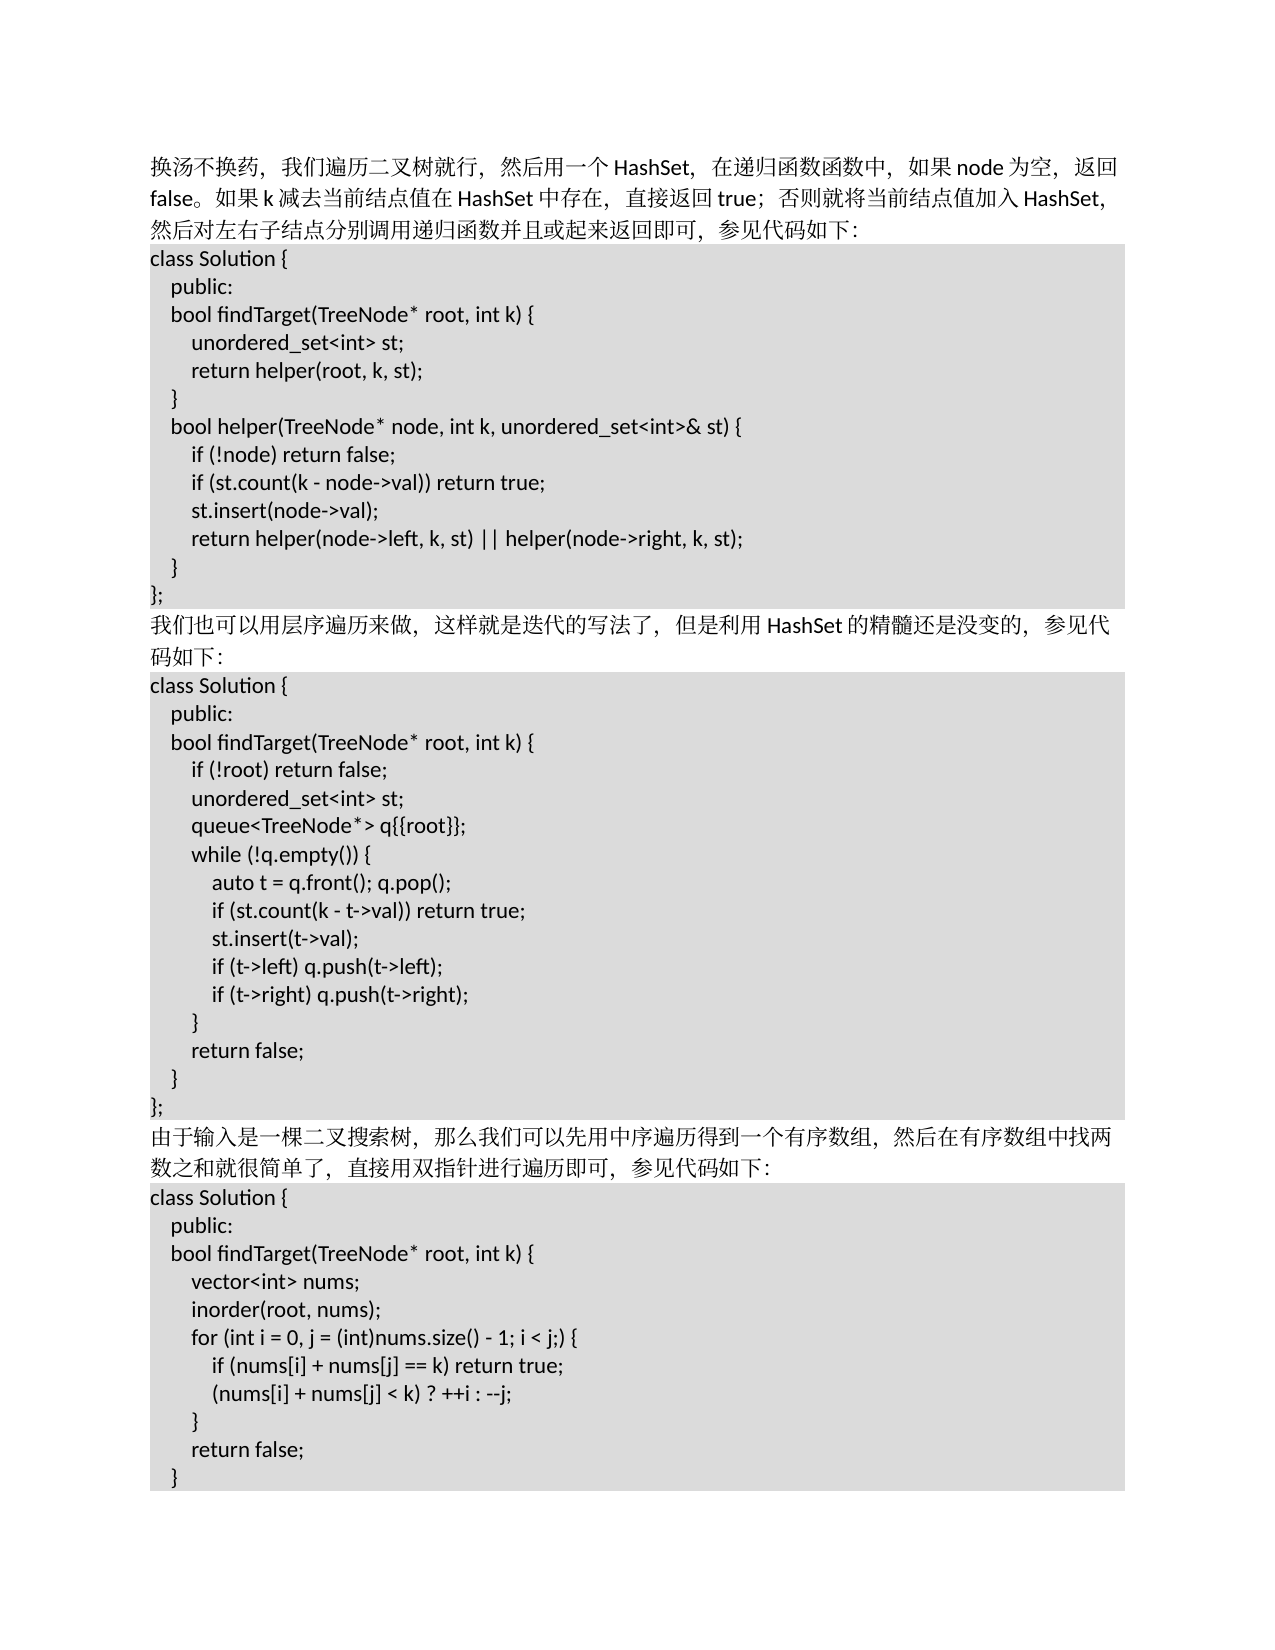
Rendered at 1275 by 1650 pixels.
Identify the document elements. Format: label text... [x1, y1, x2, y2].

text st.insert(node->val); [150, 497, 1125, 524]
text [150, 150, 1125, 244]
text public: [150, 272, 1125, 300]
text bool helper(TreeNode* node, int k, unordered_set<int>& st) { [150, 412, 1125, 441]
text class Solution { [150, 672, 1125, 699]
text unordered_set<int> st; [150, 328, 1125, 356]
text } [150, 1064, 1125, 1092]
text if (!root) return false; [150, 756, 1125, 784]
text queue<TreeNode*> q{{root}}; [150, 812, 1125, 840]
text if (nums[i] + nums[j] == k) return true; [150, 1351, 1125, 1379]
text } [150, 553, 1125, 581]
text } [150, 1407, 1125, 1435]
text 我们也可以用层序遍历来做，这样就是迭代的写法了，但是利用HashSet的精髓还是没变的，参见代码如下： [150, 609, 1125, 672]
text } [150, 1463, 1125, 1491]
text inorder(root, nums); [150, 1295, 1125, 1323]
text if (t->right) q.push(t->right); [150, 980, 1125, 1008]
text if (!node) return false; [150, 441, 1125, 468]
text class Solution { [150, 244, 1125, 272]
text return helper(node->left, k, st) || helper(node->right, k, st); [150, 524, 1125, 553]
text st.insert(t->val); [150, 924, 1125, 952]
text while (!q.empty()) { [150, 840, 1125, 868]
text public: [150, 1211, 1125, 1239]
text return false; [150, 1435, 1125, 1463]
text if (st.count(k - node->val)) return true; [150, 468, 1125, 497]
text public: [150, 699, 1125, 728]
text return false; [150, 1036, 1125, 1064]
text 由于输入是一棵二叉搜索树，那么我们可以先用中序遍历得到一个有序数组，然后在有序数组中找两数之和就很简单了，直接用双指针进行遍历即可，参见代码如下： [150, 1120, 1125, 1183]
text unordered_set<int> st; [150, 784, 1125, 812]
text vector<int> nums; [150, 1267, 1125, 1295]
text if (t->left) q.push(t->left); [150, 952, 1125, 980]
text bool findTarget(TreeNode* root, int k) { [150, 300, 1125, 328]
text } [150, 384, 1125, 412]
text if (st.count(k - t->val)) return true; [150, 896, 1125, 924]
text return helper(root, k, st); [150, 356, 1125, 384]
text auto t = q.front(); q.pop(); [150, 868, 1125, 896]
text }; [150, 1092, 1125, 1120]
text bool findTarget(TreeNode* root, int k) { [150, 728, 1125, 756]
text (nums[i] + nums[j] < k) ? ++i : --j; [150, 1379, 1125, 1407]
text bool findTarget(TreeNode* root, int k) { [150, 1239, 1125, 1267]
text }; [150, 581, 1125, 609]
text class Solution { [150, 1183, 1125, 1211]
text for (int i = 0, j = (int)nums.size() - 1; i < j;) { [150, 1323, 1125, 1351]
text } [150, 1008, 1125, 1036]
